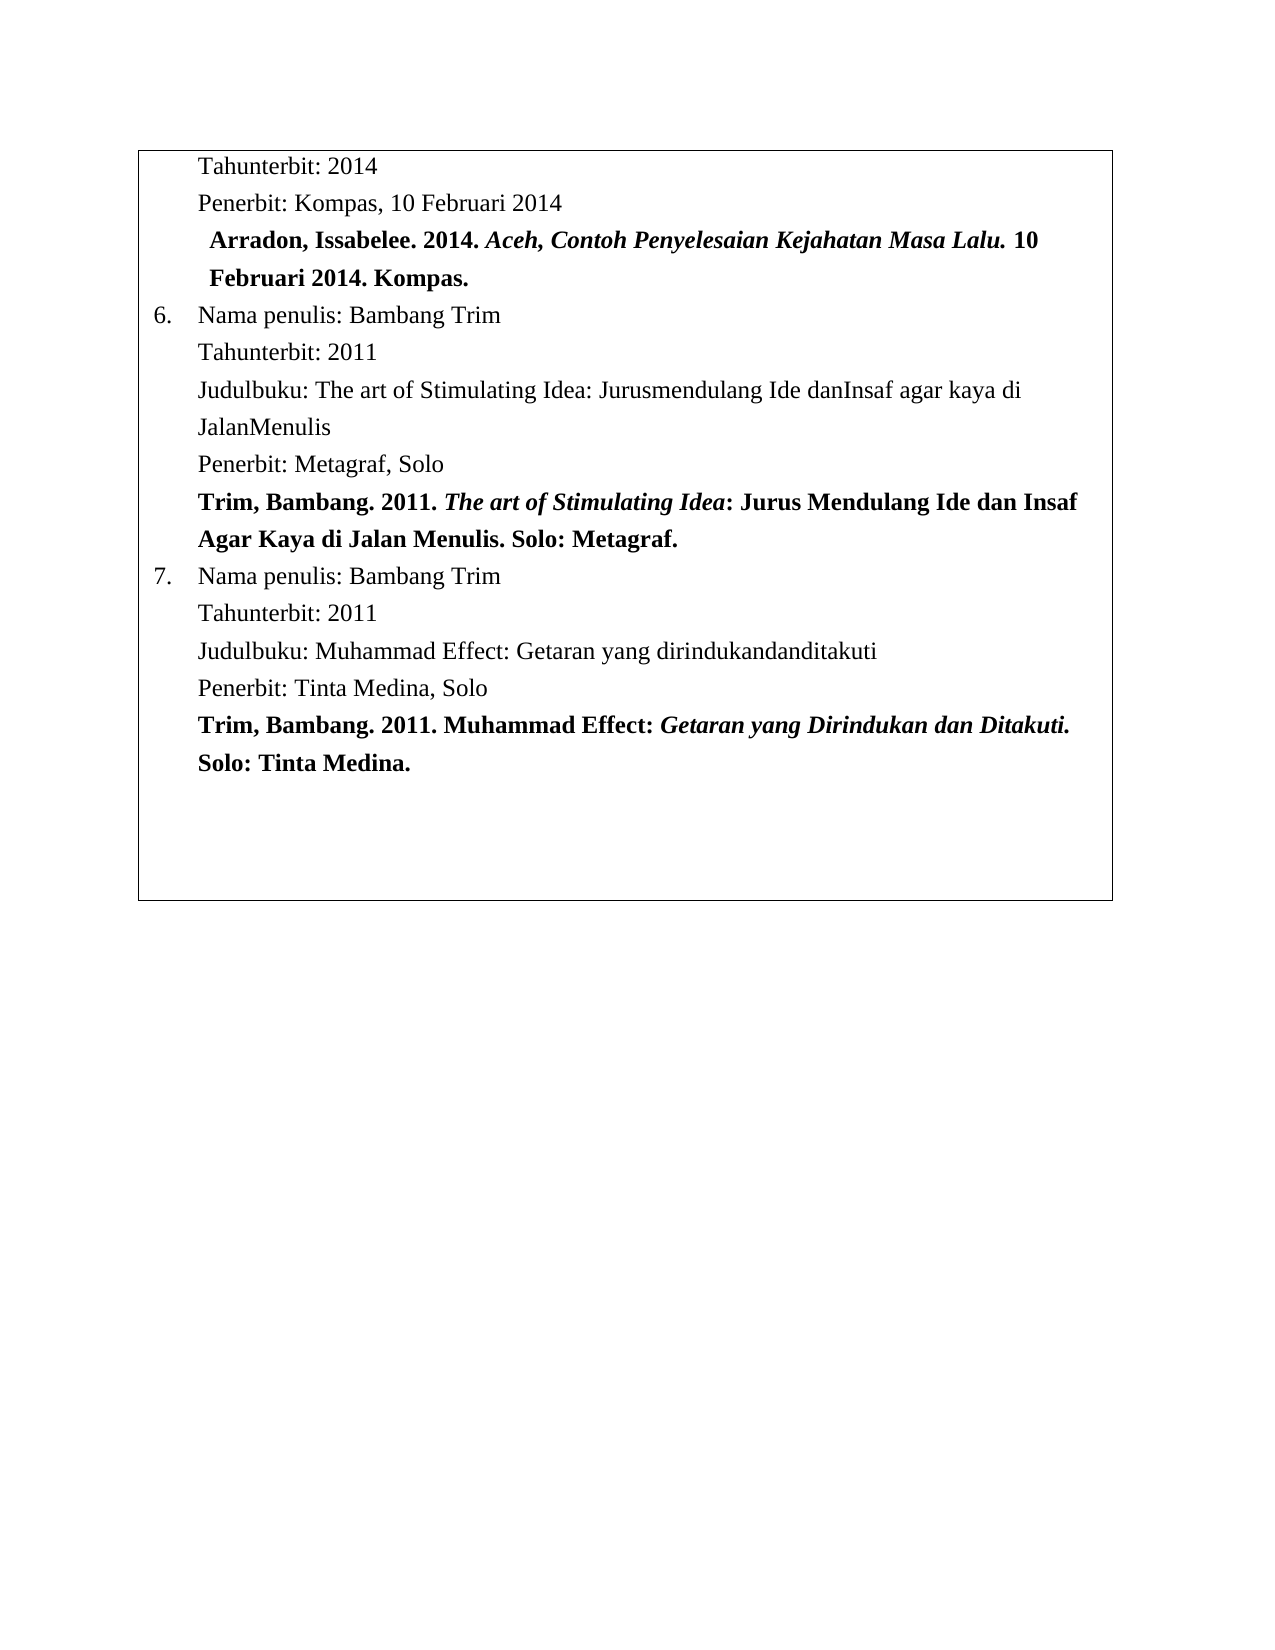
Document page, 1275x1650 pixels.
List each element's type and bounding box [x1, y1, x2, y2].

table_header [139, 151, 1112, 900]
